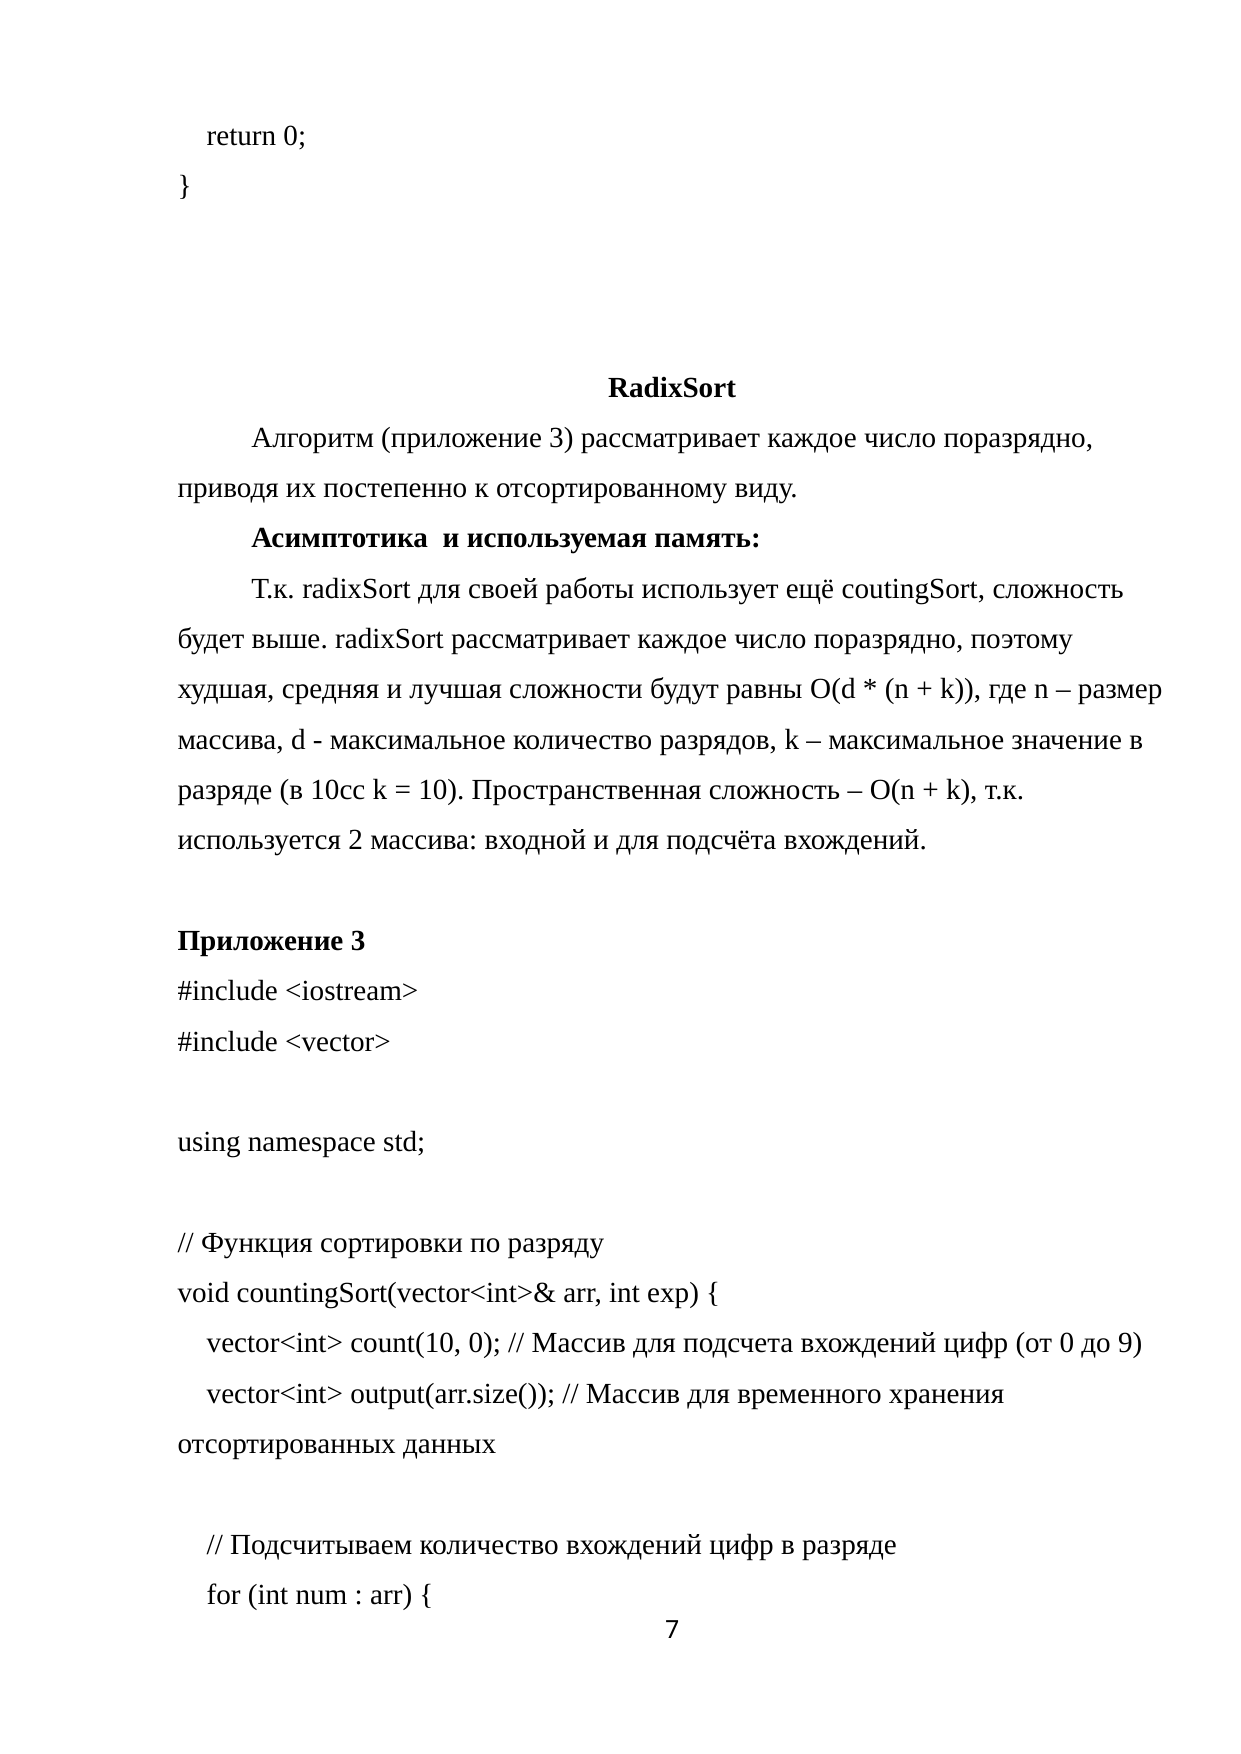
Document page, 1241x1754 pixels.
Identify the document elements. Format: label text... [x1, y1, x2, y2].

text RadixSort [177, 370, 1167, 403]
text Т.к. radixSort для своей работы использует ещё coutingSort, сложность будет выше. radixSort рассматривает каждое число поразрядно, поэтому худшая, средняя и лучшая сложности будут равны O(d * (n + k)), где n – размер массива, d - максимальное количество разрядов, k – максимальное значение в разряде (в 10сс k = 10). Пространственная сложность – O(n + k), т.к. используется 2 массива: входной и для подсчёта вхождений. [177, 571, 1167, 856]
text Алгоритм (приложение 3) рассматривает каждое число поразрядно, приводя их постепенно к отсортированному виду. [177, 420, 1167, 504]
text Приложение 3 [177, 923, 1167, 957]
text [177, 118, 1167, 202]
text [177, 973, 1167, 1611]
text Асимптотика и используемая память: [177, 521, 1167, 554]
